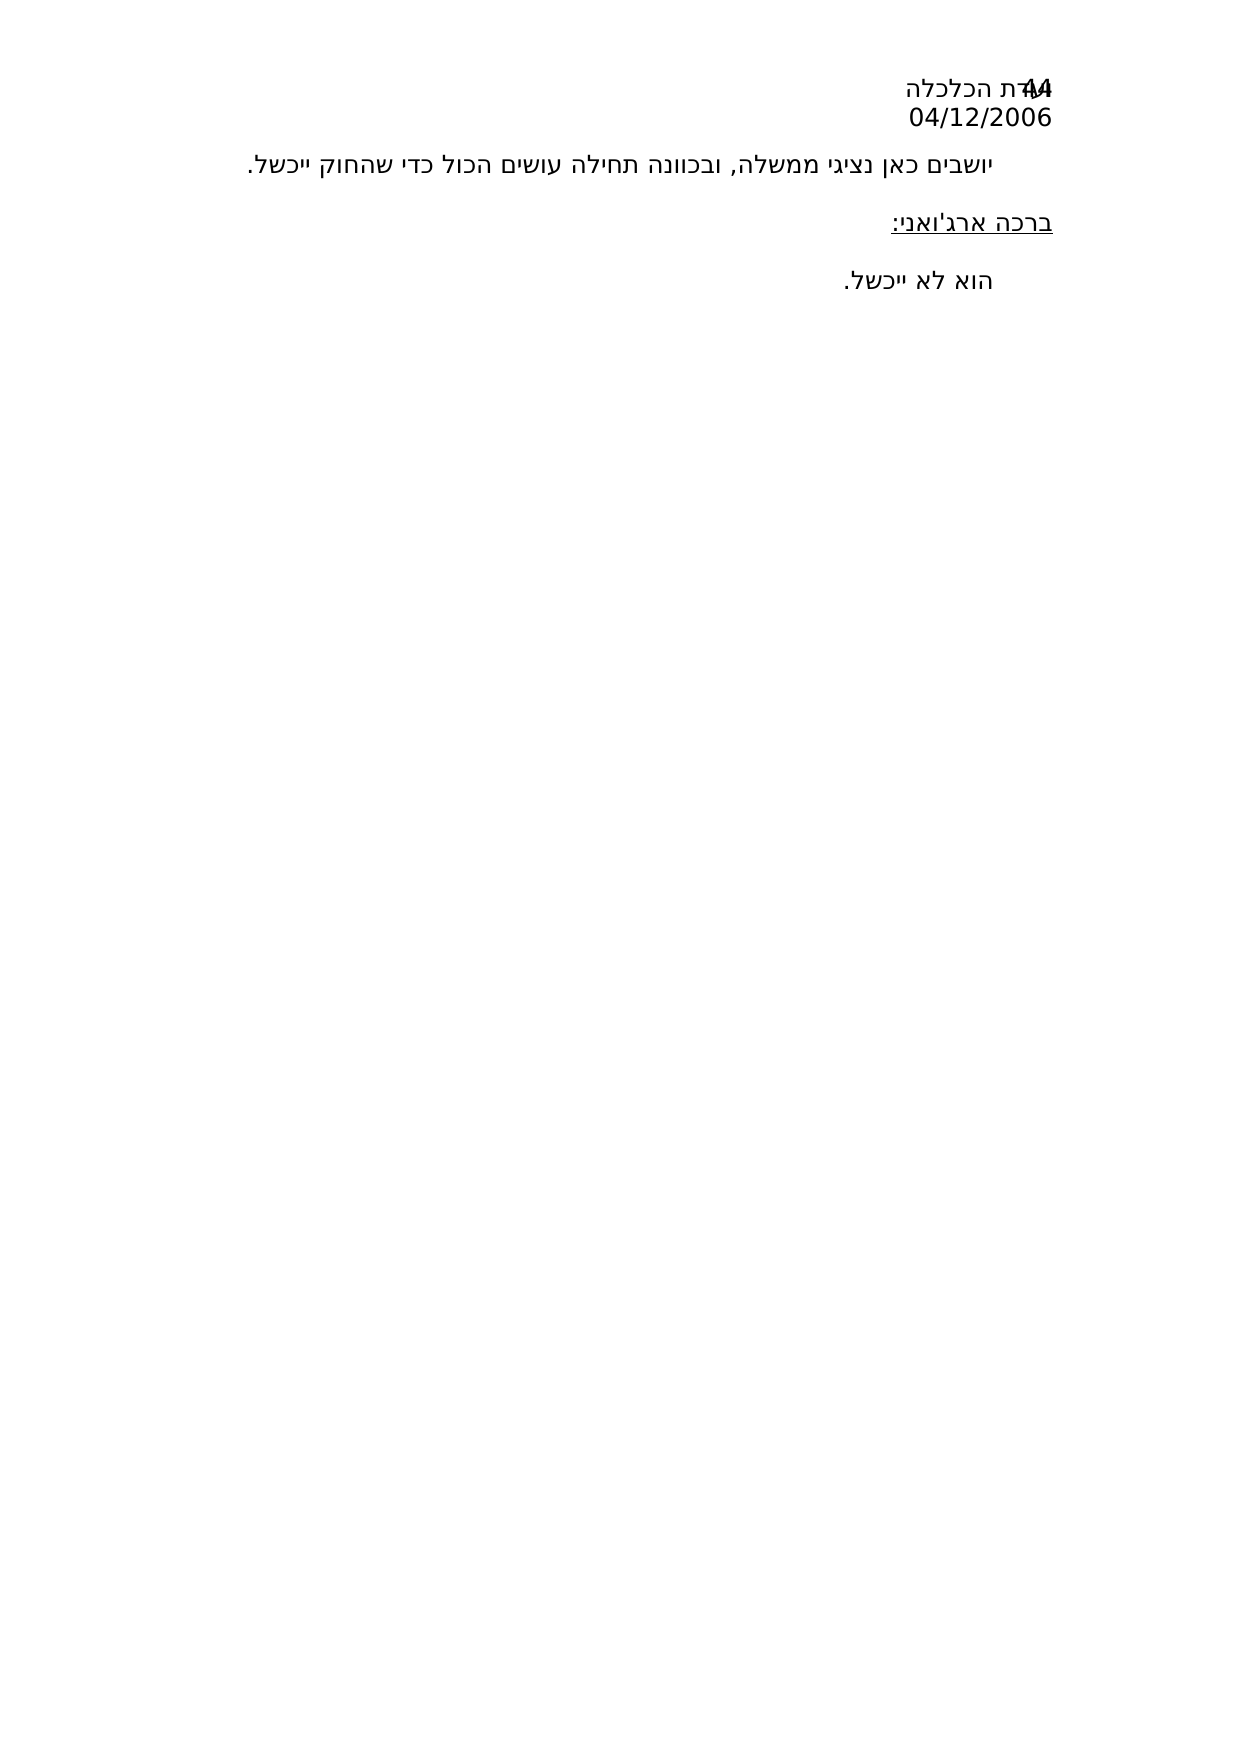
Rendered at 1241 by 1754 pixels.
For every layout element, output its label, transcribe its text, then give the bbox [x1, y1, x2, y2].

text יושבים כאן נציגי ממשלה, ובכוונה תחילה עושים הכול כדי שהחוק ייכשל. [187, 150, 1053, 179]
text ברכה ארג'ואני: [187, 208, 1053, 237]
text הוא לא ייכשל. [187, 266, 1053, 295]
